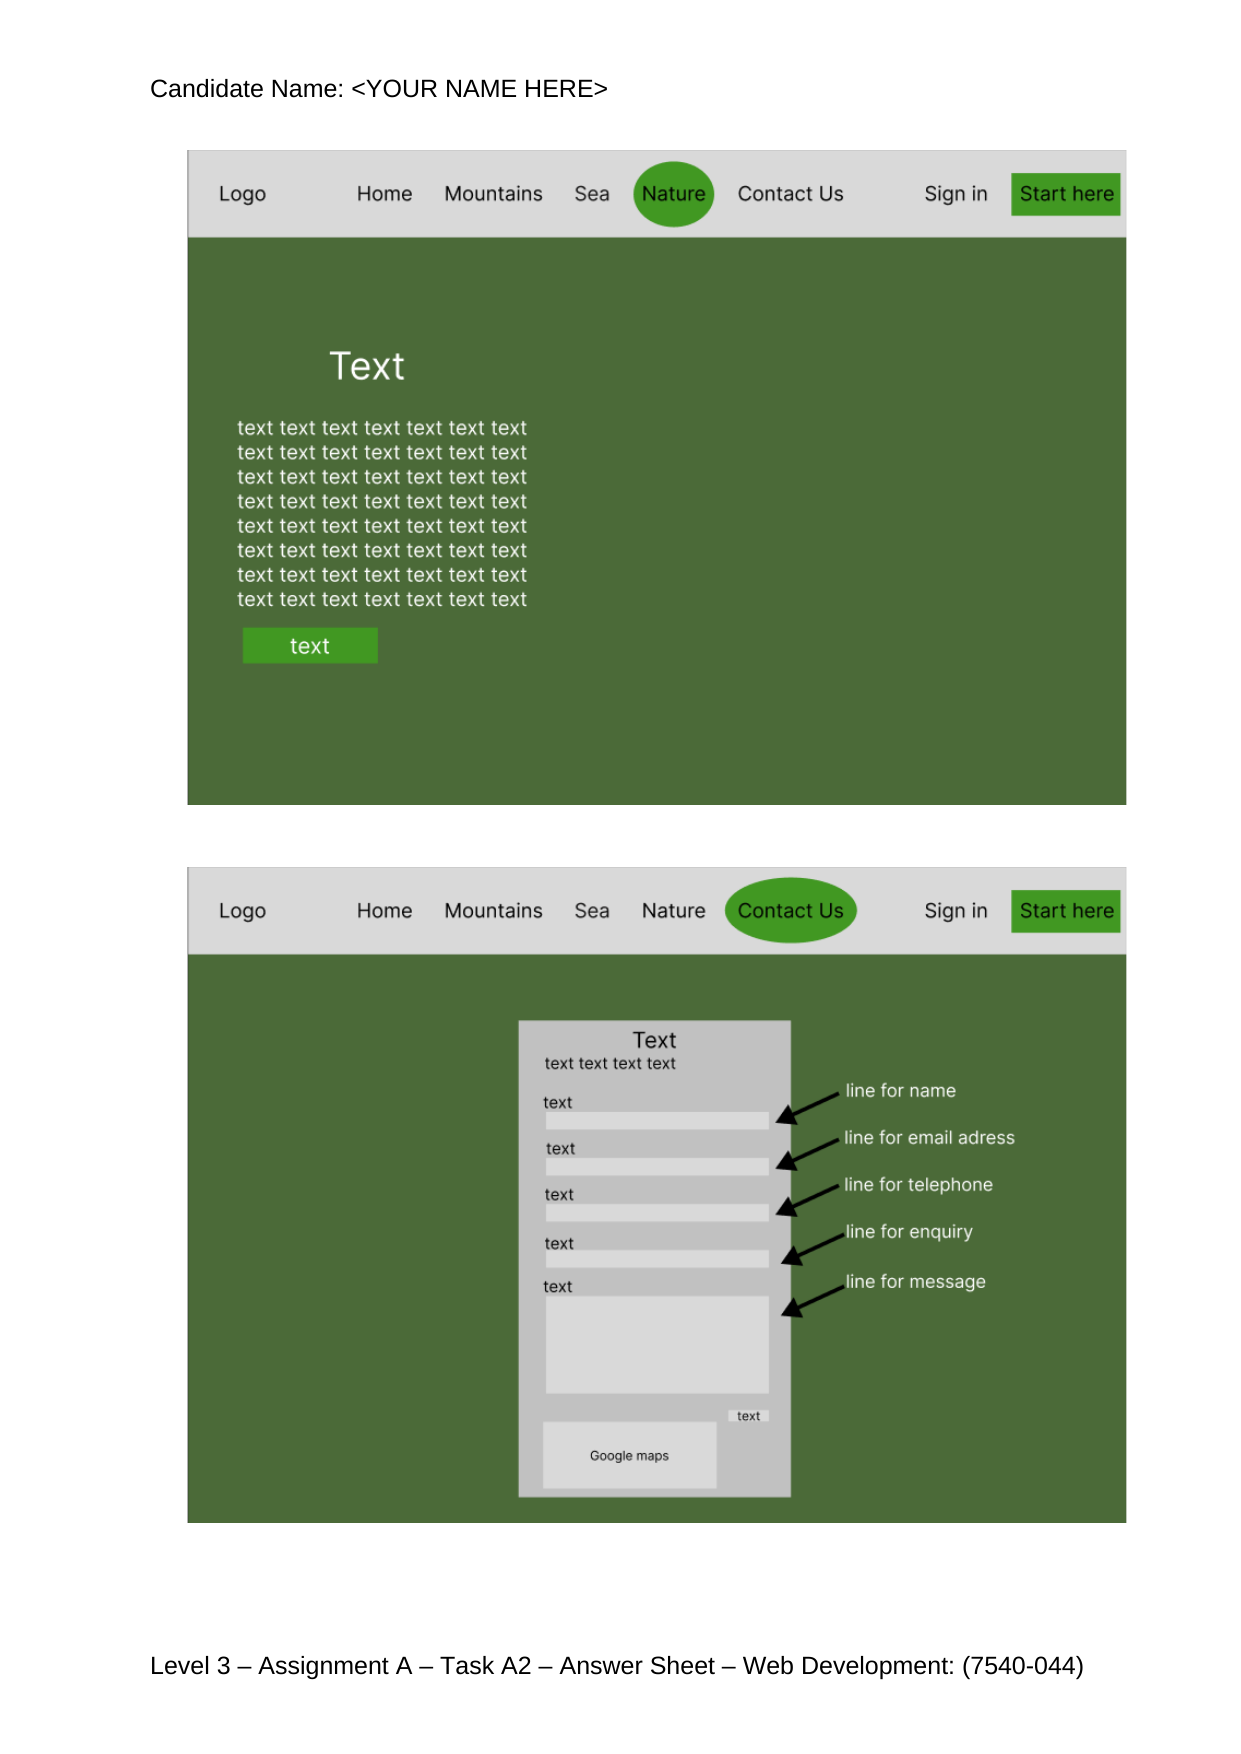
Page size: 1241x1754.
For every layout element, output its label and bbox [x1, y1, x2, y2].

picture [187, 867, 1127, 1523]
picture [187, 150, 1127, 805]
